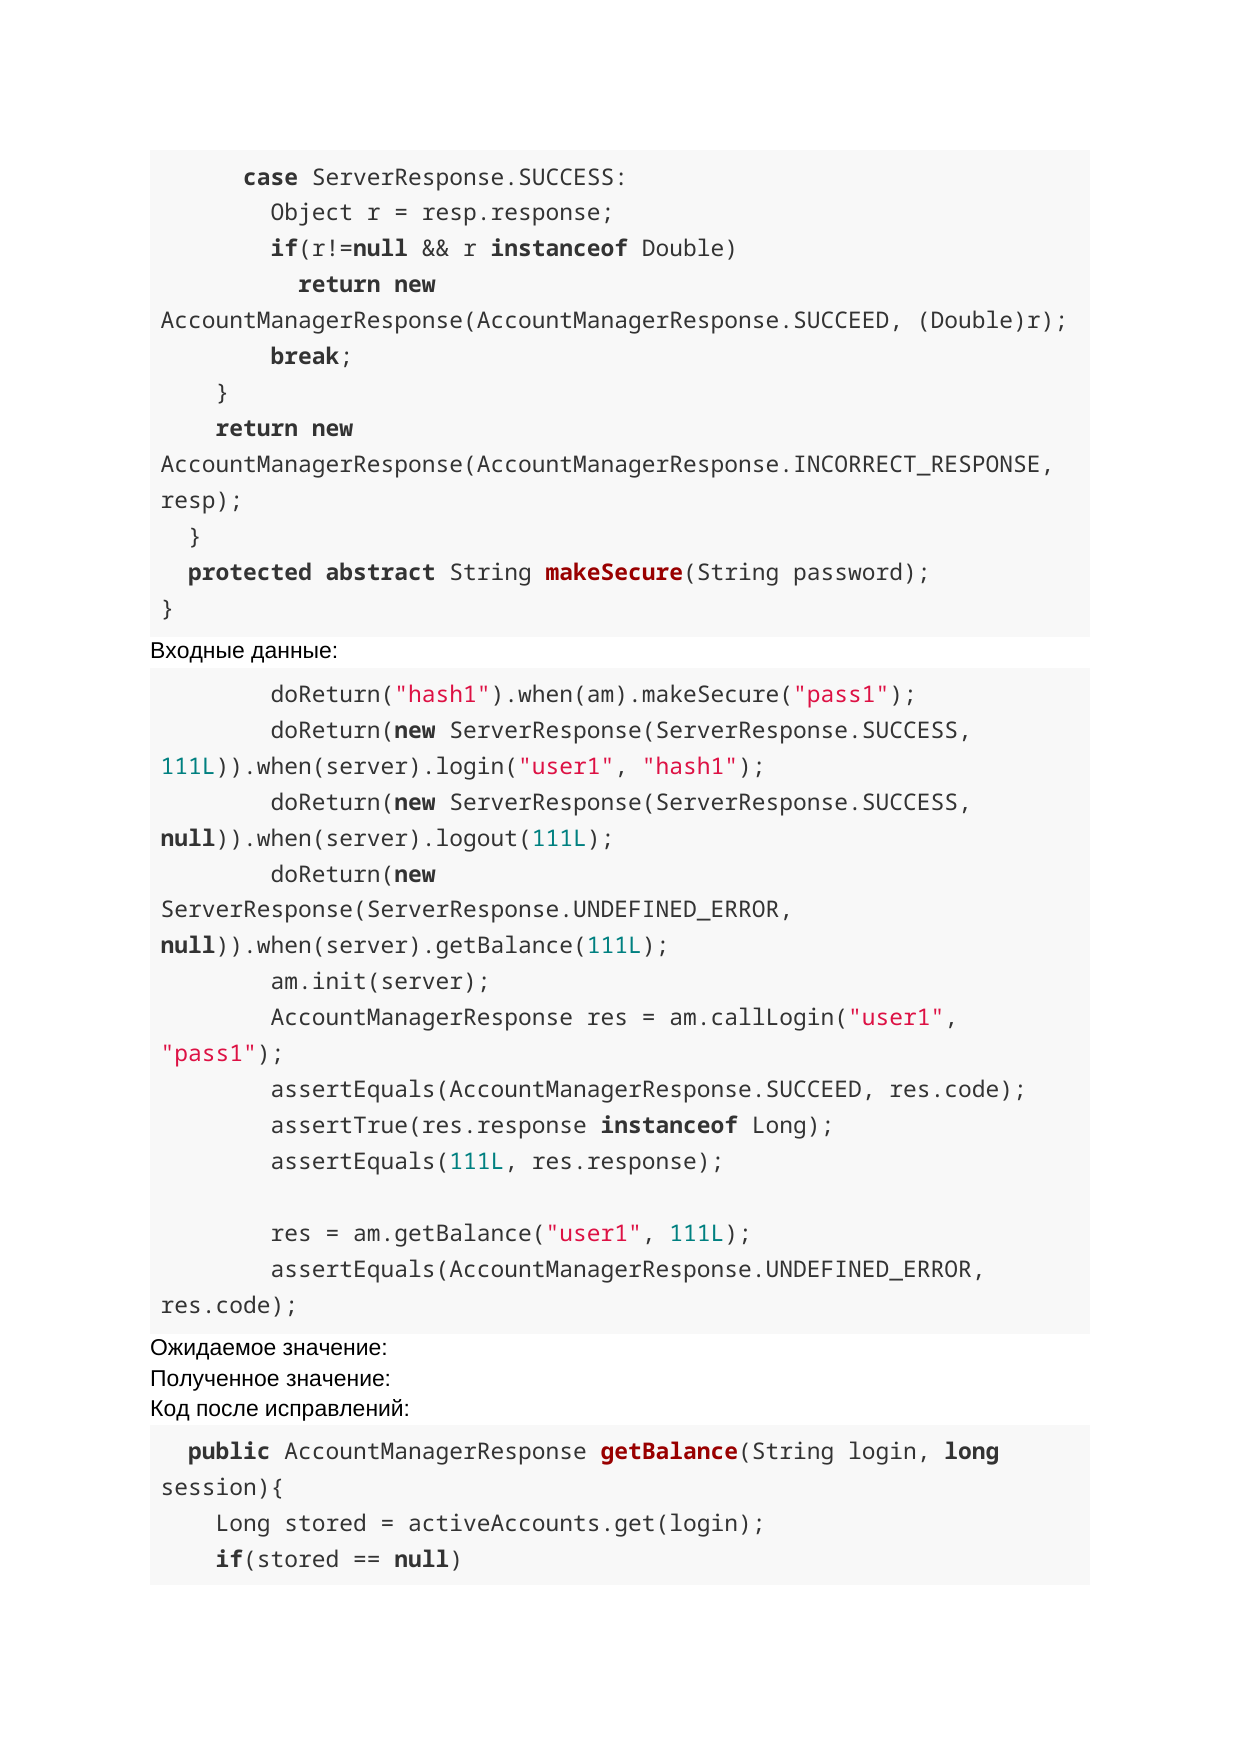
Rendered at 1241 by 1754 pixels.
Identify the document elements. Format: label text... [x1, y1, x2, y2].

text Код после исправлений: [150, 1395, 1090, 1421]
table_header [150, 150, 1090, 637]
text Ожидаемое значение: [150, 1334, 1090, 1361]
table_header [150, 1425, 1090, 1585]
text Полученное значение: [150, 1364, 1090, 1391]
table_header doReturn("hash1").when(am).makeSecure("pass1"); doReturn(new ServerResponse(ServerResponse.SUCCESS, 111L)).when(server).login("user1", "hash1"); doReturn(new ServerResponse(ServerResponse.SUCCESS, null)).when(server).logout(111L); doReturn(new ServerResponse(ServerResponse.UNDEFINED_ERROR, null)).when(server).getBalance(111L); am.init(server); AccountManagerResponse res = am.callLogin("user1", "pass1"); assertEquals(AccountManagerResponse.SUCCEED, res.code); assertTrue(res.response instanceof Long); assertEquals(111L, res.response); res = am.getBalance("user1", 111L); assertEquals(AccountManagerResponse.UNDEFINED_ERROR, res.code); [150, 668, 1090, 1334]
text Входные данные: [150, 637, 1090, 663]
